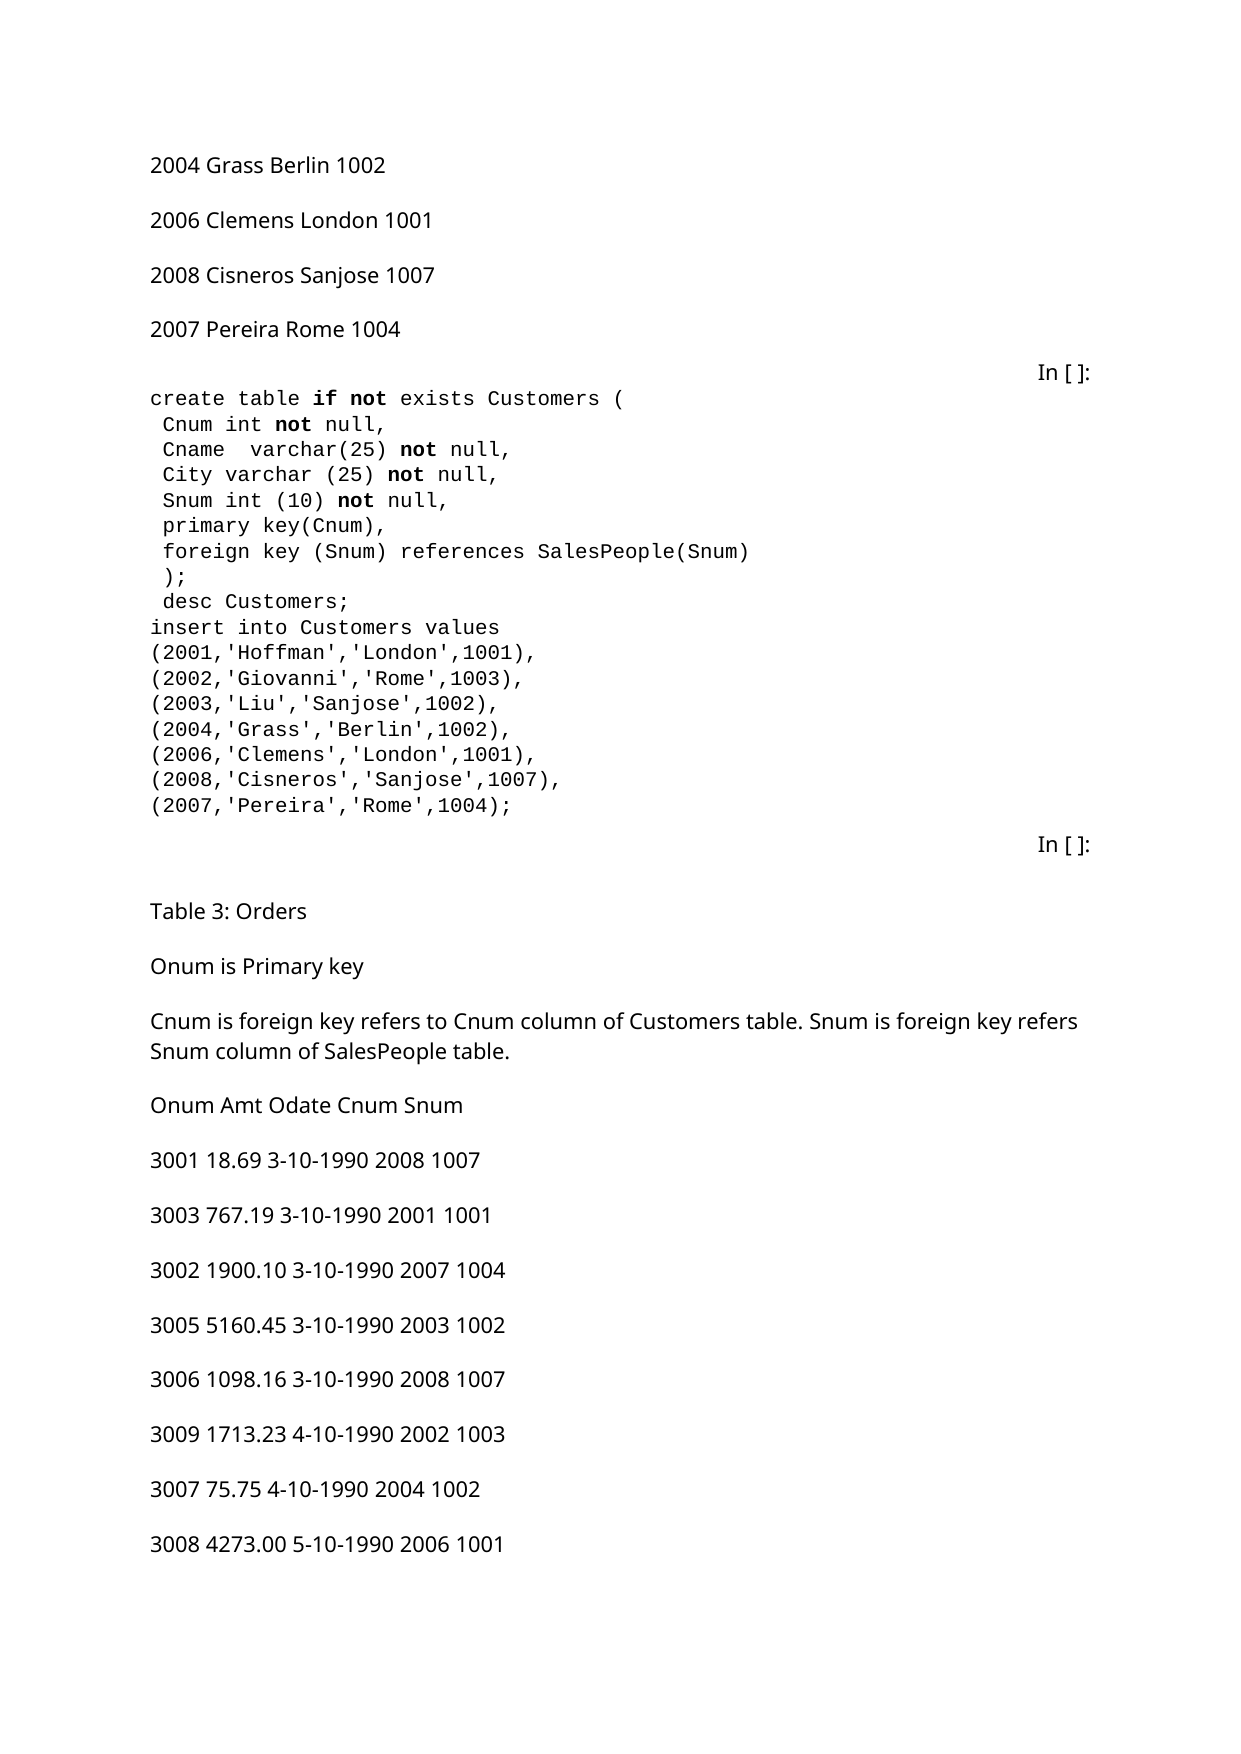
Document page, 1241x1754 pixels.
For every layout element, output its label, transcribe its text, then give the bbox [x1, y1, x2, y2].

text City varchar (25) not null, [150, 463, 1090, 488]
text Onum Amt Odate Cnum Snum [150, 1091, 1090, 1120]
text (2006,'Clemens','London',1001), [150, 742, 1090, 768]
text insert into Customers values [150, 615, 1090, 641]
text 2007 Pereira Rome 1004 [150, 314, 1090, 344]
text create table if not exists Customers ( [150, 386, 1090, 412]
text desc Customers; [150, 590, 1090, 615]
text 3007 75.75 4-10-1990 2004 1002 [150, 1474, 1090, 1504]
text 3001 18.69 3-10-1990 2008 1007 [150, 1145, 1090, 1175]
text (2001,'Hoffman','London',1001), [150, 641, 1090, 666]
text Snum int (10) not null, [150, 488, 1090, 513]
text In [ ]: [150, 828, 1090, 858]
text 3005 5160.45 3-10-1990 2003 1002 [150, 1310, 1090, 1339]
text 3008 4273.00 5-10-1990 2006 1001 [150, 1529, 1090, 1559]
text (2003,'Liu','Sanjose',1002), [150, 691, 1090, 717]
text Onum is Primary key [150, 951, 1090, 981]
text (2002,'Giovanni','Rome',1003), [150, 666, 1090, 691]
text (2008,'Cisneros','Sanjose',1007), [150, 768, 1090, 793]
text 3006 1098.16 3-10-1990 2008 1007 [150, 1364, 1090, 1394]
text (2007,'Pereira','Rome',1004); [150, 793, 1090, 818]
text Table 3: Orders [150, 896, 1090, 926]
text 2006 Clemens London 1001 [150, 205, 1090, 234]
text foreign key (Snum) references SalesPeople(Snum) [150, 539, 1090, 564]
text ); [150, 564, 1090, 590]
text Cname varchar(25) not null, [150, 437, 1090, 463]
text 3002 1900.10 3-10-1990 2007 1004 [150, 1255, 1090, 1285]
text 2008 Cisneros Sanjose 1007 [150, 259, 1090, 289]
text 3003 767.19 3-10-1990 2001 1001 [150, 1200, 1090, 1230]
text primary key(Cnum), [150, 513, 1090, 539]
text (2004,'Grass','Berlin',1002), [150, 717, 1090, 742]
text 3009 1713.23 4-10-1990 2002 1003 [150, 1419, 1090, 1449]
text 2004 Grass Berlin 1002 [150, 150, 1090, 180]
text Cnum int not null, [150, 412, 1090, 437]
text Cnum is foreign key refers to Cnum column of Customers table. Snum is foreign key refers Snum column of SalesPeople table. [150, 1006, 1090, 1066]
text In [ ]: [150, 357, 1090, 386]
